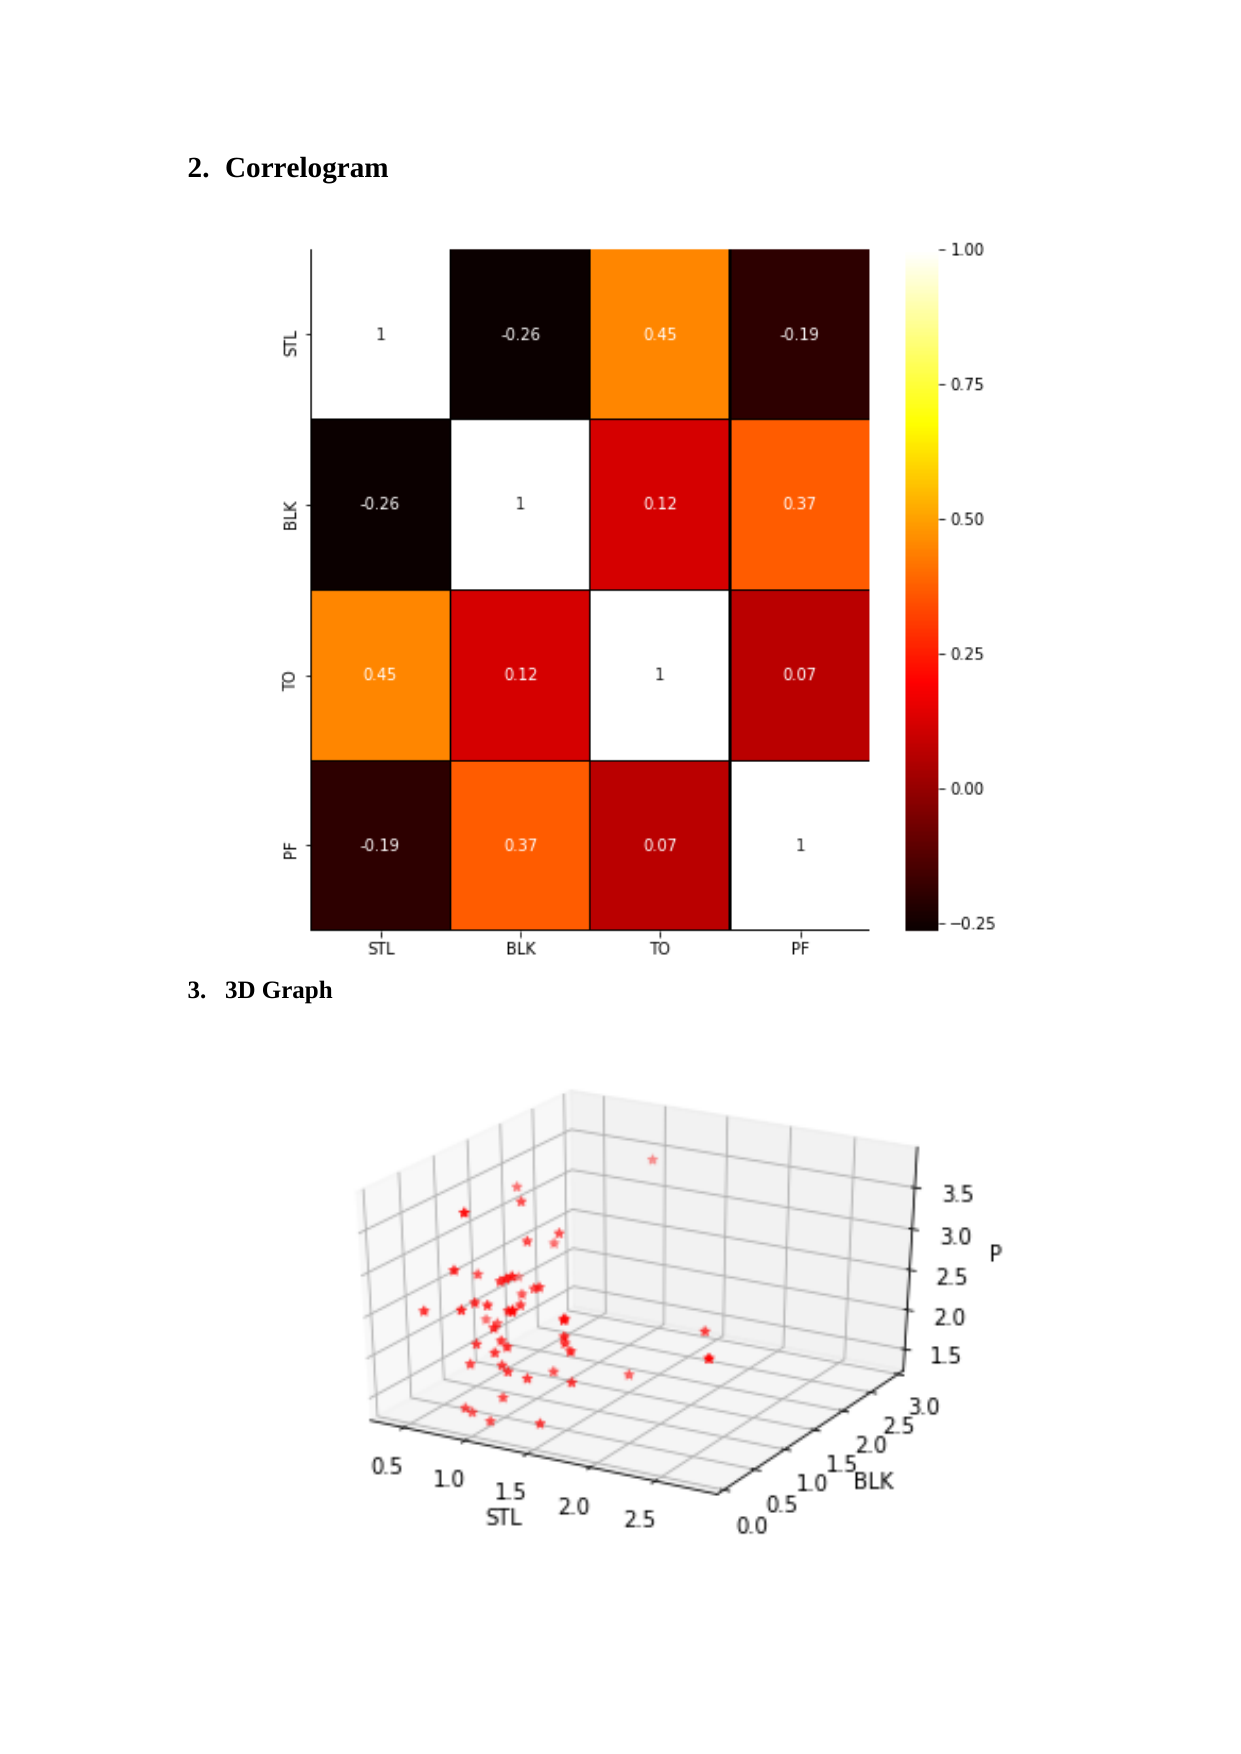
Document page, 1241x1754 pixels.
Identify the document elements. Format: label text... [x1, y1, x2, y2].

picture [273, 227, 1042, 972]
picture [287, 1041, 1028, 1581]
list 3D Graph [187, 975, 1090, 1004]
list Correlogram [187, 150, 1090, 183]
